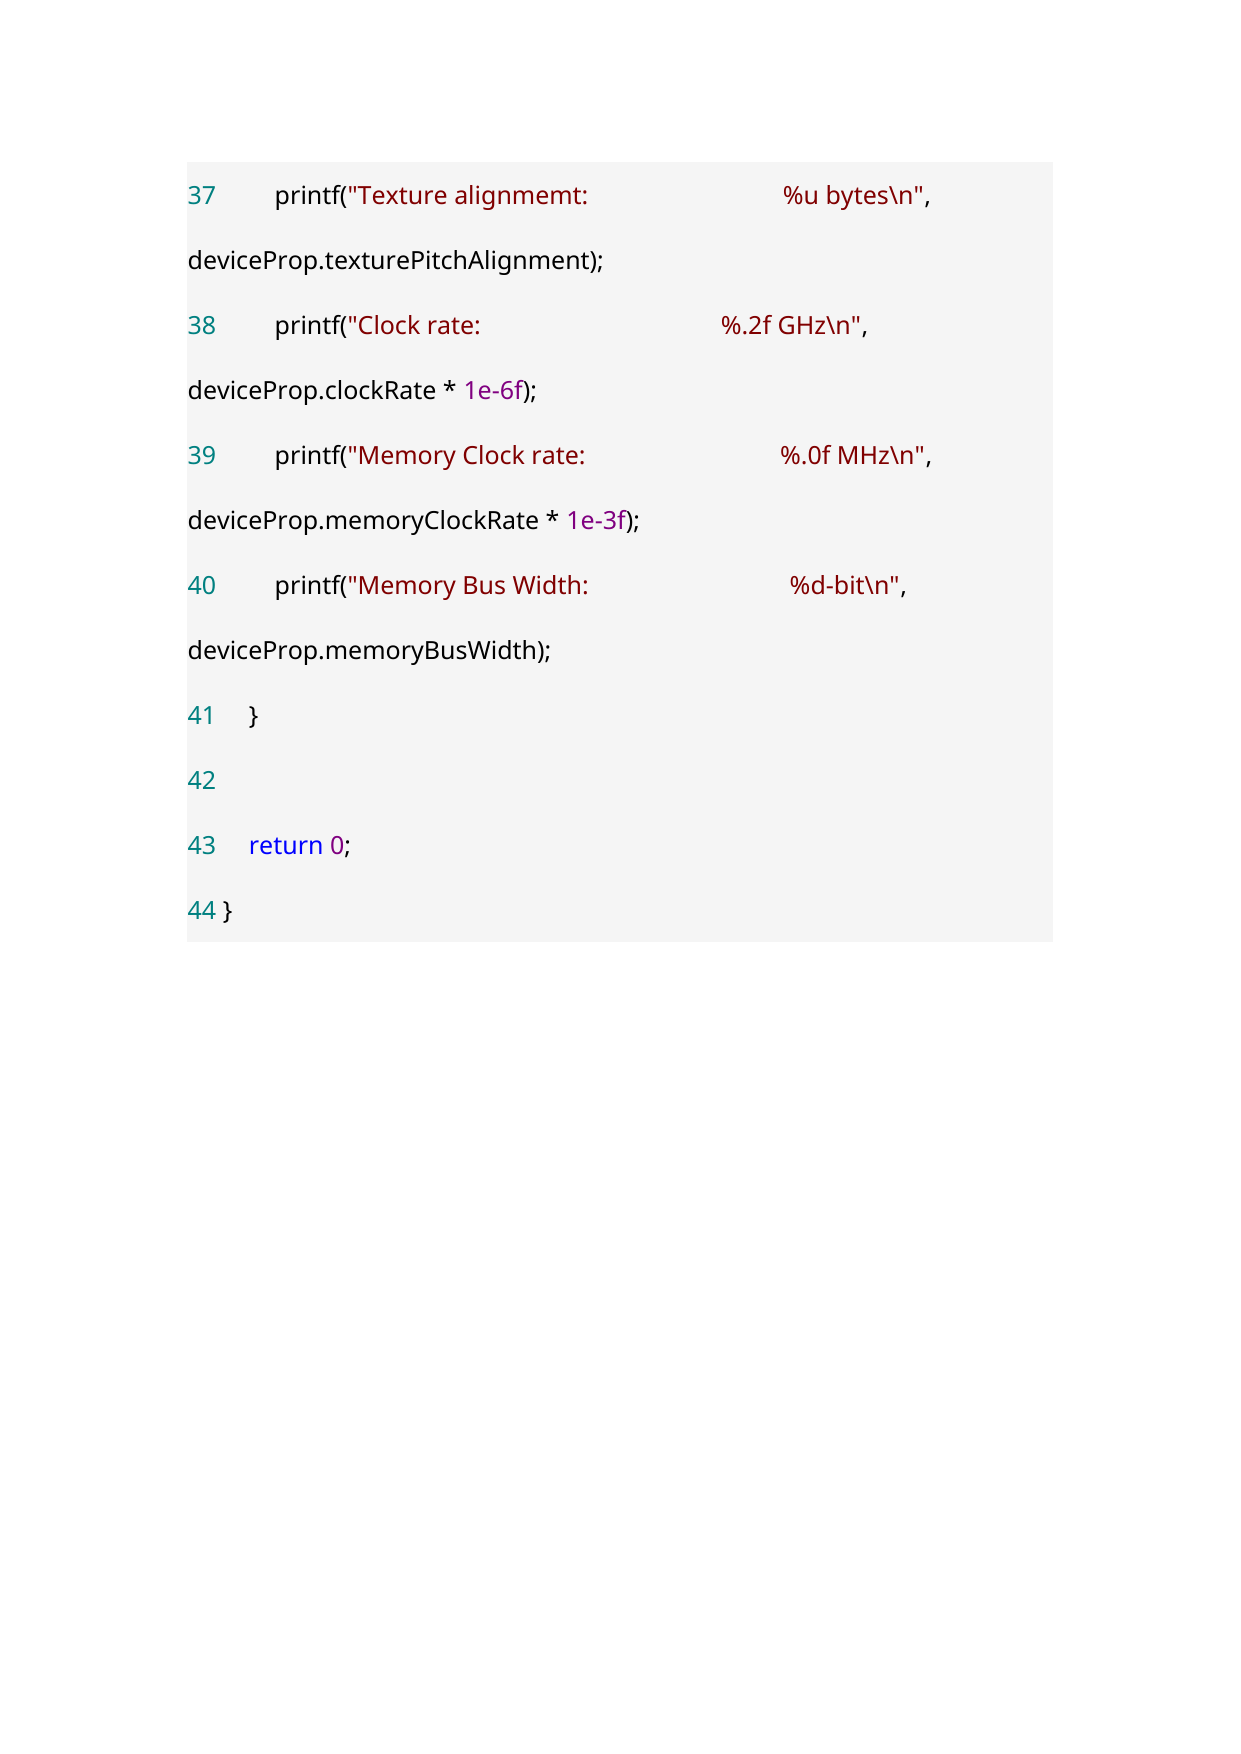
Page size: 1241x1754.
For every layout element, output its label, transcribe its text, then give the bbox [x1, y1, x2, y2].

text 38 printf("Clock rate: %.2f GHz\n", deviceProp.clockRate * 1e-6f); [187, 292, 1053, 422]
text 39 printf("Memory Clock rate: %.0f MHz\n", deviceProp.memoryClockRate * 1e-3f); [187, 422, 1053, 552]
text 41 } [187, 682, 1053, 747]
text 44 } [187, 877, 1053, 942]
text 40 printf("Memory Bus Width: %d-bit\n", deviceProp.memoryBusWidth); [187, 552, 1053, 682]
text 42 [187, 747, 1053, 812]
text 43 return 0; [187, 812, 1053, 877]
text 37 printf("Texture alignmemt: %u bytes\n", deviceProp.texturePitchAlignment); [187, 162, 1053, 292]
